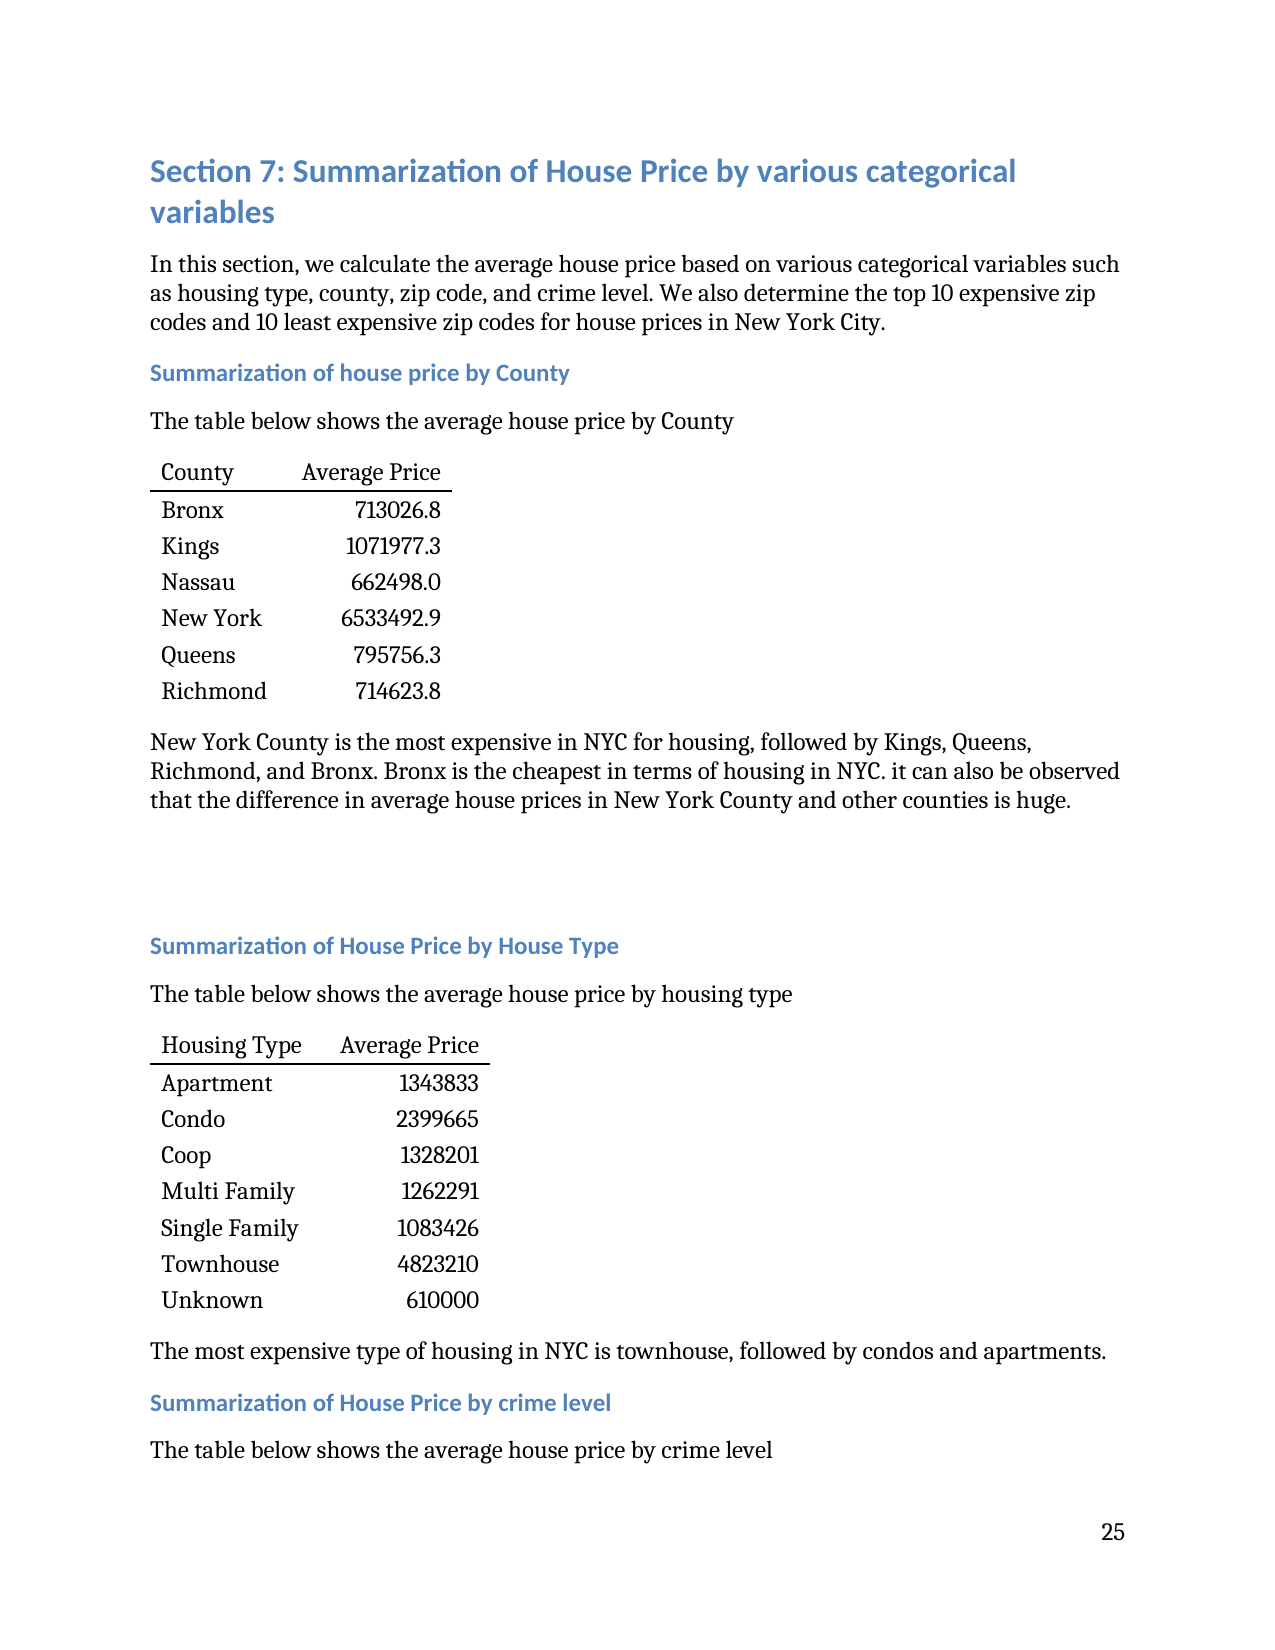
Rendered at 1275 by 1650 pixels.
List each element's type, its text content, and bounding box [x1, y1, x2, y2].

text The table below shows the average house price by housing type [150, 979, 1125, 1008]
table_cell Richmond [150, 673, 282, 709]
table_cell Bronx [150, 492, 282, 528]
subtitle Summarization of House Price by crime level [150, 1387, 1125, 1417]
table_cell New York [150, 601, 282, 637]
table_cell 6533492.9 [282, 601, 452, 637]
table_header County [150, 454, 282, 490]
table_cell Coop [150, 1137, 320, 1173]
table_cell 662498.0 [282, 564, 452, 601]
table_cell 610000 [320, 1282, 490, 1318]
table_cell Single Family [150, 1210, 320, 1246]
table_cell Multi Family [150, 1174, 320, 1210]
table_cell 795756.3 [282, 637, 452, 673]
table_cell 4823210 [320, 1246, 490, 1282]
text The most expensive type of housing in NYC is townhouse, followed by condos and apartments. [150, 1337, 1125, 1366]
table_cell Kings [150, 528, 282, 564]
text In this section, we calculate the average house price based on various categorical variables such as housing type, county, zip code, and crime level. We also determine the top 10 expensive zip codes and 10 least expensive zip codes for house prices in New York City. [150, 250, 1125, 336]
text The table below shows the average house price by crime level [150, 1436, 1125, 1465]
table_cell Queens [150, 637, 282, 673]
table_cell 714623.8 [282, 673, 452, 709]
table_cell 713026.8 [282, 492, 452, 528]
table_cell Townhouse [150, 1246, 320, 1282]
table_cell 1328201 [320, 1137, 490, 1173]
text The table below shows the average house price by County [150, 407, 1125, 435]
table_cell 1071977.3 [282, 528, 452, 564]
table_cell Apartment [150, 1065, 320, 1101]
table_cell Nassau [150, 564, 282, 601]
table_cell Condo [150, 1101, 320, 1137]
subtitle Section 7: Summarization of House Price by various categorical variables [150, 150, 1125, 231]
subtitle Summarization of house price by County [150, 357, 1125, 388]
table_cell 2399665 [320, 1101, 490, 1137]
table_cell 1262291 [320, 1174, 490, 1210]
table_header Average Price [282, 454, 452, 490]
table_cell 1083426 [320, 1210, 490, 1246]
table_header Housing Type [150, 1027, 320, 1063]
table_cell 1343833 [320, 1065, 490, 1101]
subtitle Summarization of House Price by House Type [150, 930, 1125, 961]
table_header Average Price [320, 1027, 490, 1063]
table_cell Unknown [150, 1282, 320, 1318]
text New York County is the most expensive in NYC for housing, followed by Kings, Queens, Richmond, and Bronx. Bronx is the cheapest in terms of housing in NYC. it can also be observed that the difference in average house prices in New York County and other counties is huge. [150, 728, 1125, 814]
